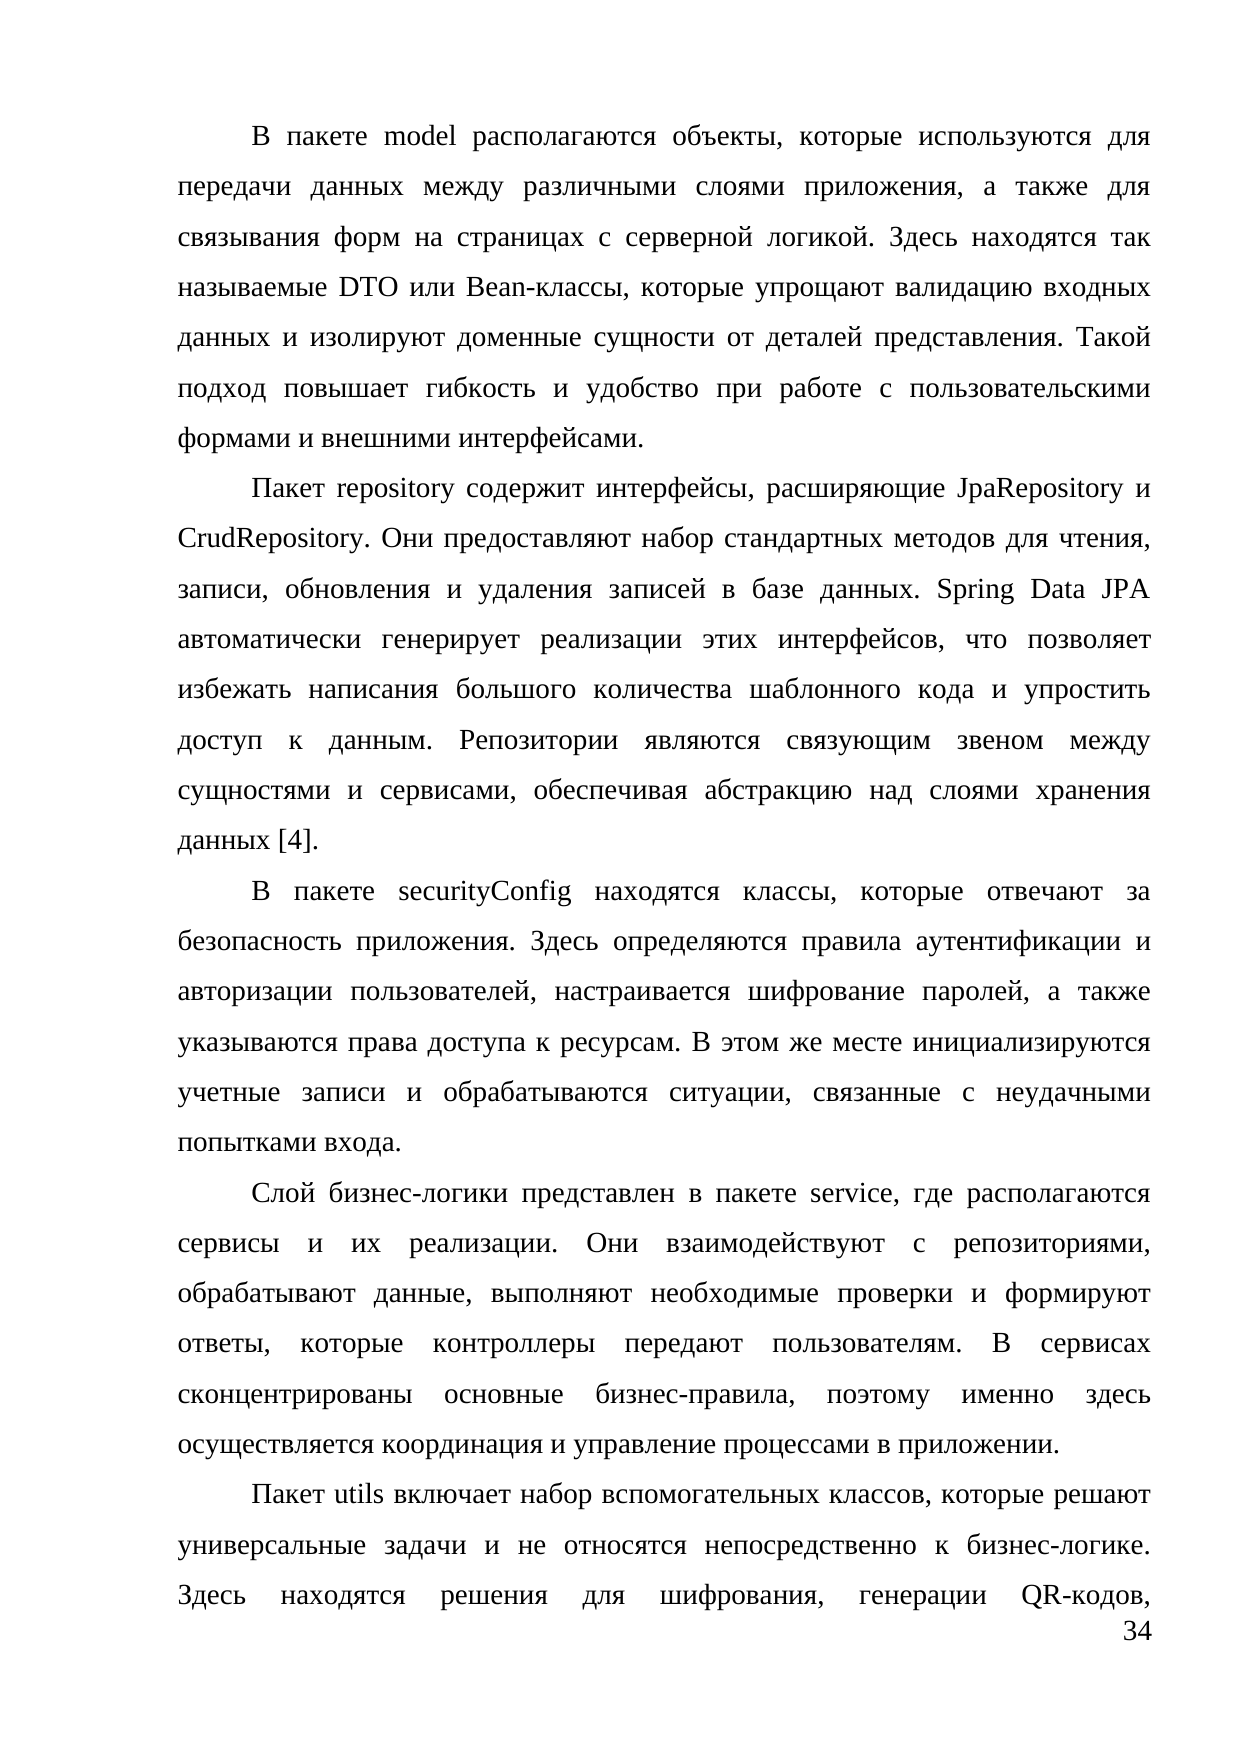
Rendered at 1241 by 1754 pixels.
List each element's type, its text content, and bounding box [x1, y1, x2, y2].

text Слой бизнес-логики представлен в пакете service, где располагаются сервисы и их реализации. Они взаимодействуют с репозиториями, обрабатывают данные, выполняют необходимые проверки и формируют ответы, которые контроллеры передают пользователям. В сервисах сконцентрированы основные бизнес-правила, поэтому именно здесь осуществляется координация и управление процессами в приложении. [177, 1175, 1152, 1460]
text Пакет repository содержит интерфейсы, расширяющие JpaRepository и CrudRepository. Они предоставляют набор стандартных методов для чтения, записи, обновления и удаления записей в базе данных. Spring Data JPA автоматически генерирует реализации этих интерфейсов, что позволяет избежать написания большого количества шаблонного кода и упростить доступ к данным. Репозитории являются связующим звеном между сущностями и сервисами, обеспечивая абстракцию над слоями хранения данных [4]. [177, 470, 1152, 856]
text В пакете model располагаются объекты, которые используются для передачи данных между различными слоями приложения, а также для связывания форм на страницах с серверной логикой. Здесь находятся так называемые DTO или Bean-классы, которые упрощают валидацию входных данных и изолируют доменные сущности от деталей представления. Такой подход повышает гибкость и удобство при работе с пользовательскими формами и внешними интерфейсами. [177, 118, 1152, 453]
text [177, 1477, 1152, 1611]
text В пакете securityConfig находятся классы, которые отвечают за безопасность приложения. Здесь определяются правила аутентификации и авторизации пользователей, настраивается шифрование паролей, а также указываются права доступа к ресурсам. В этом же месте инициализируются учетные записи и обрабатываются ситуации, связанные с неудачными попытками входа. [177, 873, 1152, 1158]
